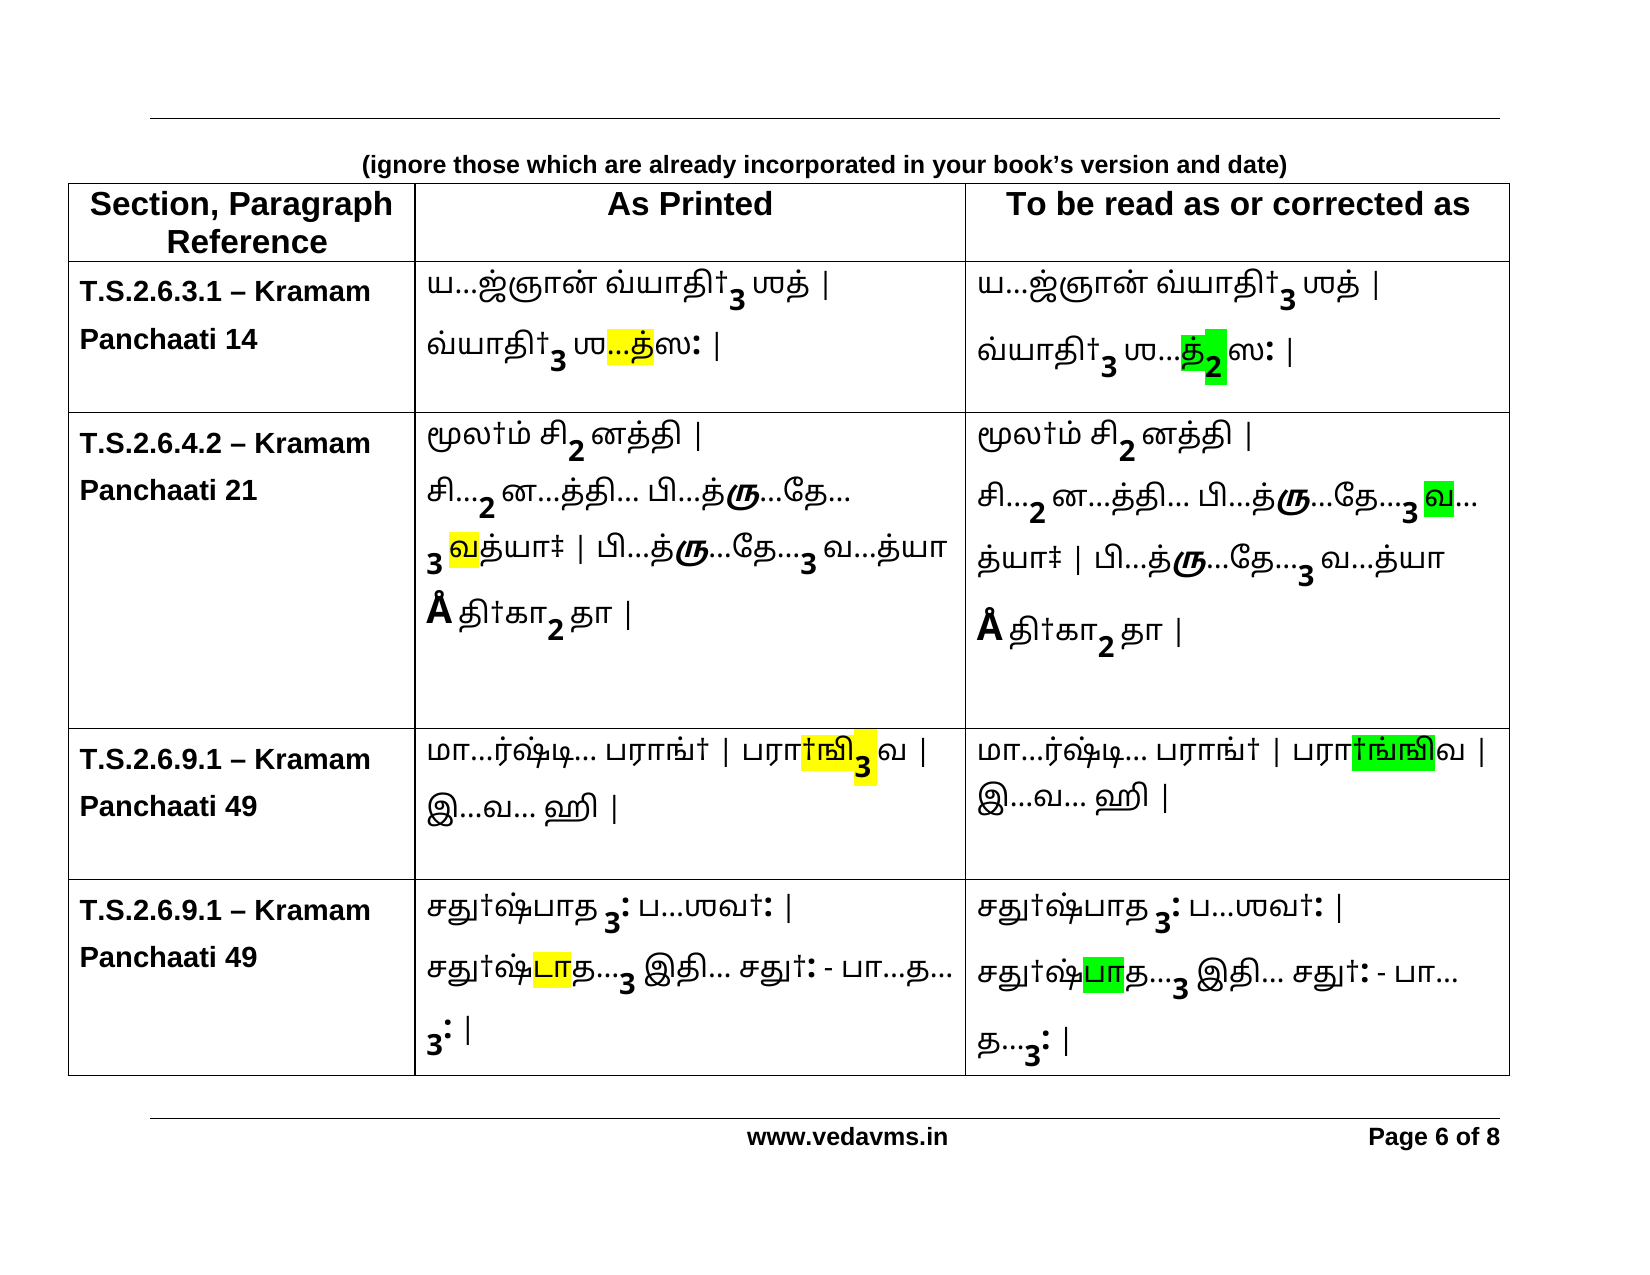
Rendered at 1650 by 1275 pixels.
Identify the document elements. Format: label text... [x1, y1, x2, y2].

table_header As Printed [416, 184, 965, 261]
table_cell மூல†ம் சி2னத்தி | சி…2ன…த்தி… பி…த்ரு…தே…3வ…த்யா‡ | பி…த்ரு…தே…3வ…த்யா Åதி†கா2தா | [966, 413, 1509, 728]
table_cell ய…ஜ்ஞான் வ்யாதி†3ஶத் | வ்யாதி†3ஶ…த்2ஸ: | [966, 262, 1509, 412]
table_cell மா…ர்ஷ்டி… பராங்† | பரா†ங்ஙிவ | இ…வ… ஹி | [966, 729, 1509, 879]
table_cell மா…ர்ஷ்டி… பராங்† | பரா†ஙி3வ | இ…வ… ஹி | [416, 729, 965, 879]
table_cell ய…ஜ்ஞான் வ்யாதி†3ஶத் | வ்யாதி†3ஶ…த்ஸ: | [416, 262, 965, 412]
table_cell T.S.2.6.3.1 – Kramam Panchaati 14 [69, 262, 414, 412]
table_header Section, Paragraph Reference [69, 184, 414, 261]
table_cell சது†ஷ்பாத3: ப…ஶவ†: | சது†ஷ்பாத…3 இதி… சது†: - பா…த…3: | ப…ஶவ†: ப…ஶூன் | [966, 880, 1509, 1075]
table_cell T.S.2.6.4.2 – Kramam Panchaati 21 [69, 413, 414, 728]
table_cell சது†ஷ்பாத3: ப…ஶவ†: | சது†ஷ்டாத…3 இதி… சது†: - பா…த…3: | ப…ஶவ†: ப…ஶூன் | [416, 880, 965, 1075]
table_cell T.S.2.6.9.1 – Kramam Panchaati 49 [69, 880, 414, 1075]
table_header To be read as or corrected as [966, 184, 1509, 261]
table_cell மூல†ம் சி2னத்தி | சி…2ன…த்தி… பி…த்ரு…தே…3வத்யா‡ | பி…த்ரு…தே…3வ…த்யா Åதி†கா2தா | [416, 413, 965, 728]
text (ignore those which are already incorporated in your book’s version and date) [150, 150, 1500, 179]
table_cell T.S.2.6.9.1 – Kramam Panchaati 49 [69, 729, 414, 879]
